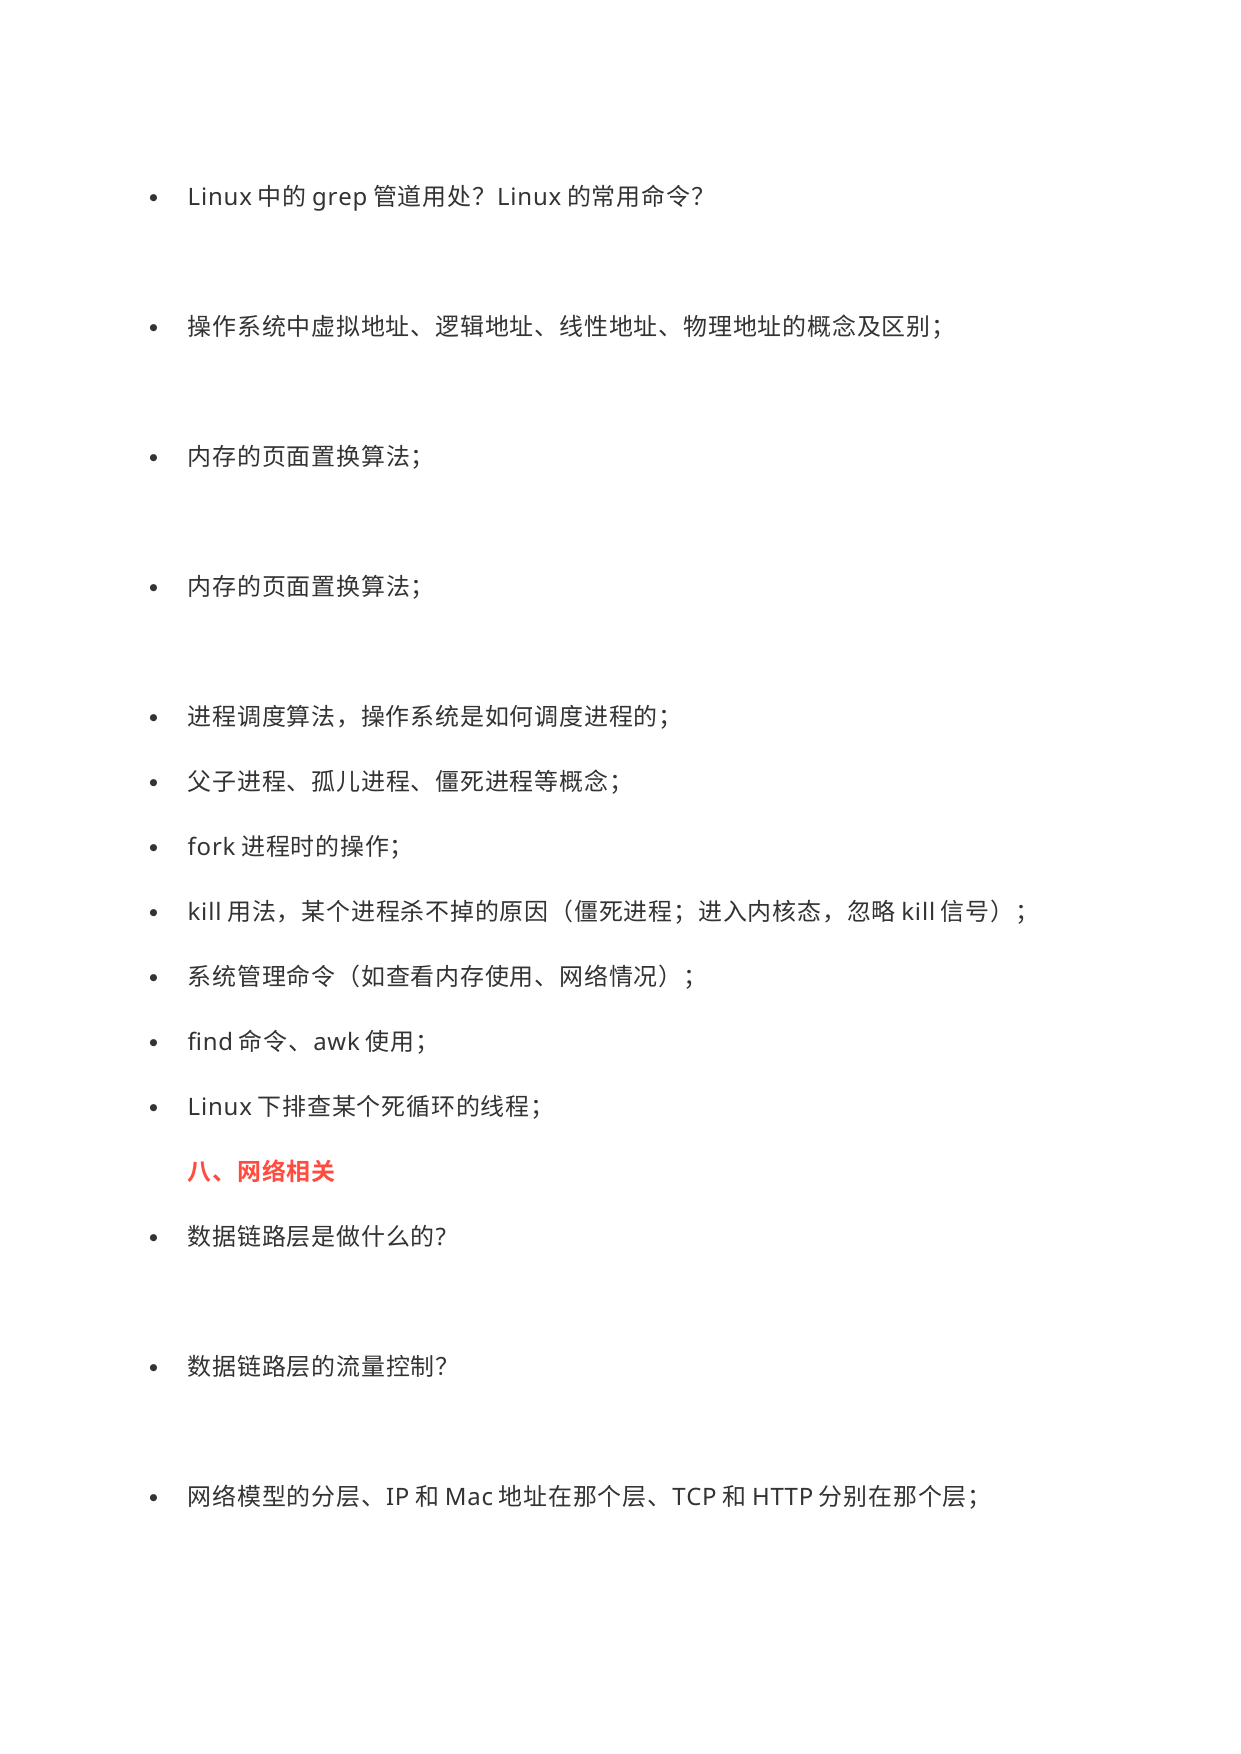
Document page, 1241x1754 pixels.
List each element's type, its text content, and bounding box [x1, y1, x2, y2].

list 系统管理命令（如查看内存使用、网络情况）； [150, 942, 1053, 1007]
list find命令、awk使用； [150, 1007, 1053, 1072]
list 数据链路层是做什么的? [150, 1202, 1053, 1332]
list 数据链路层的流量控制？ [150, 1332, 1053, 1462]
list Linux中的grep管道用处？Linux的常用命令？ [150, 162, 1053, 292]
list 进程调度算法，操作系统是如何调度进程的； [150, 682, 1053, 747]
list 父子进程、孤儿进程、僵死进程等概念； [150, 747, 1053, 812]
list 内存的页面置换算法； [150, 552, 1053, 682]
list Linux下排查某个死循环的线程； [150, 1072, 1053, 1137]
text 八、网络相关 [187, 1137, 1053, 1202]
list 操作系统中虚拟地址、逻辑地址、线性地址、物理地址的概念及区别； [150, 292, 1053, 422]
list 网络模型的分层、IP和Mac地址在那个层、TCP和HTTP分别在那个层； [150, 1462, 1053, 1592]
list kill用法，某个进程杀不掉的原因（僵死进程；进入内核态，忽略kill信号）； [150, 877, 1053, 942]
list fork进程时的操作； [150, 812, 1053, 877]
list 内存的页面置换算法； [150, 422, 1053, 552]
